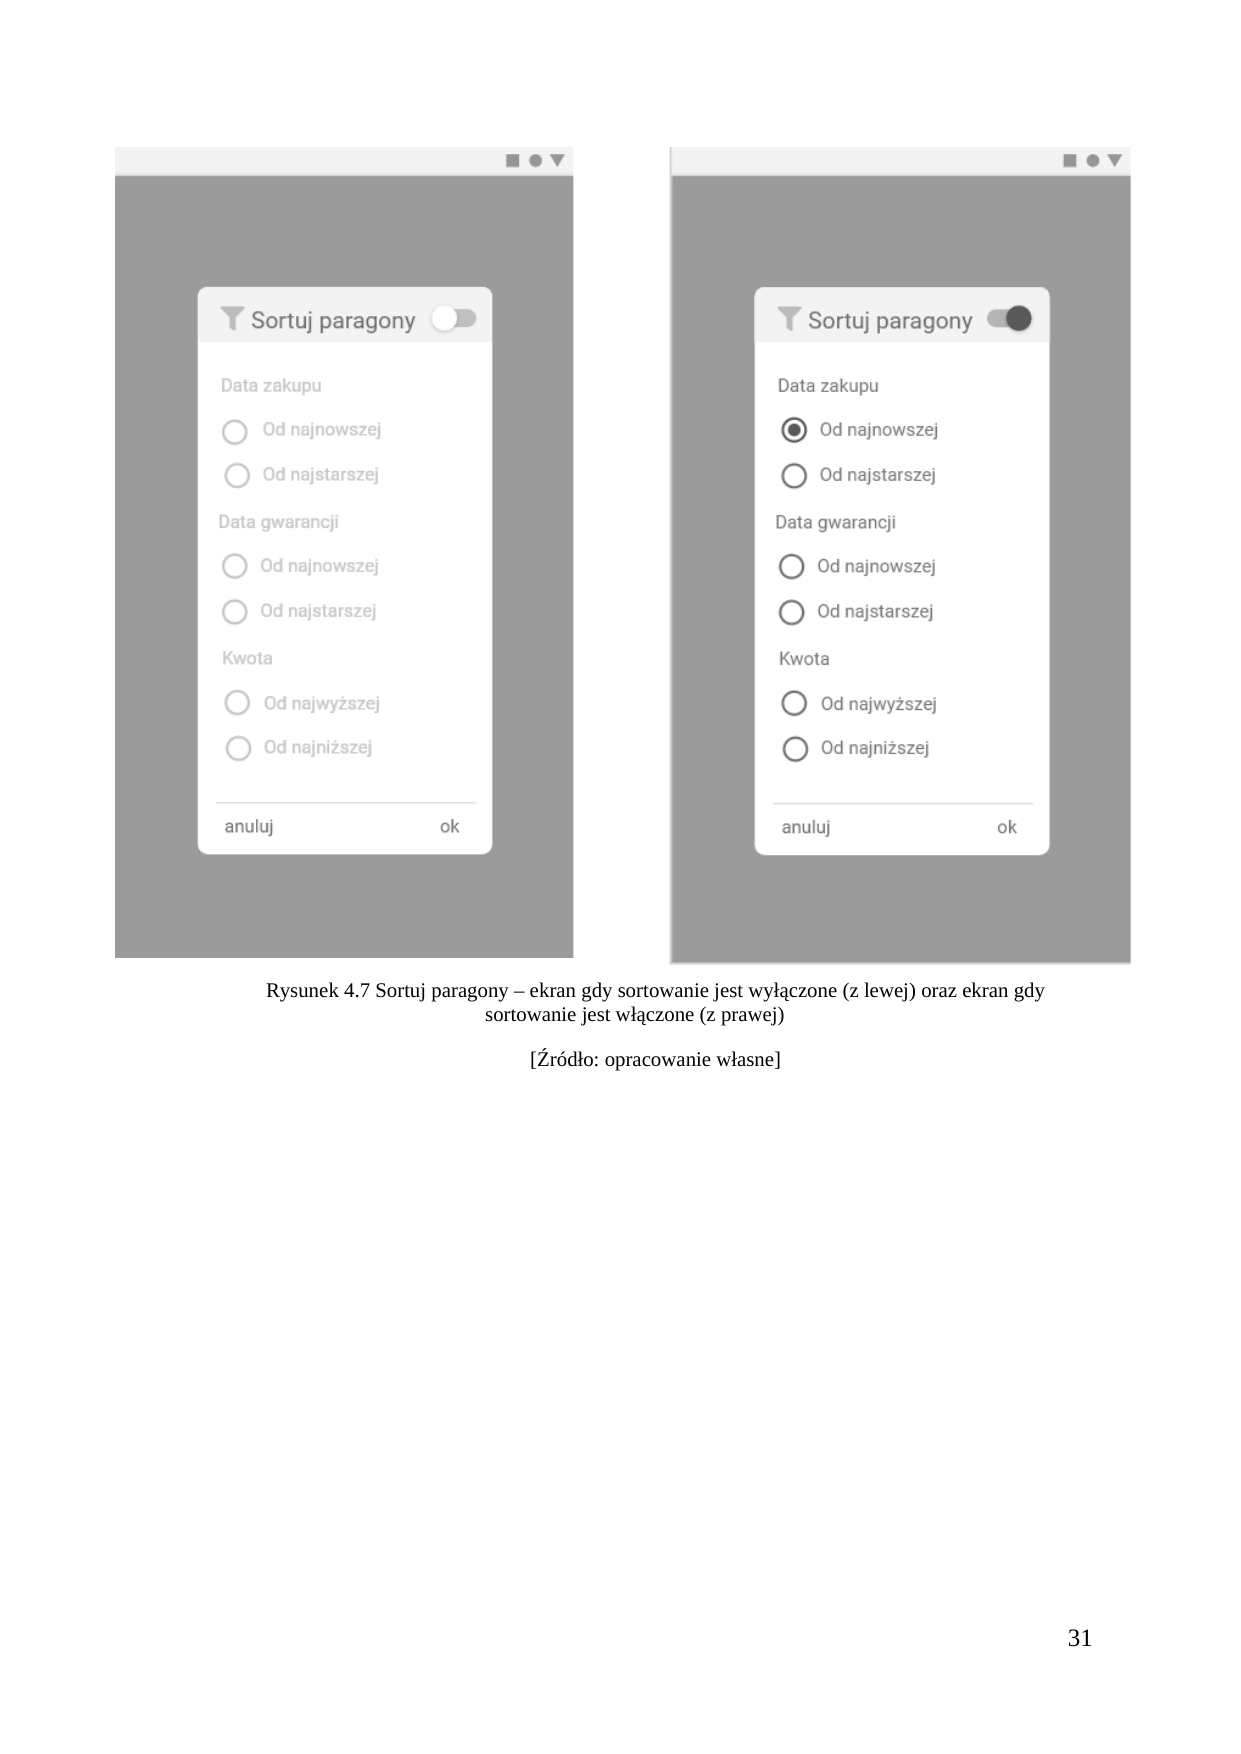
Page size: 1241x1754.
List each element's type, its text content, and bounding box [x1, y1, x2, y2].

picture [669, 147, 1131, 965]
text [Źródło: opracowanie własne] [177, 1047, 1092, 1071]
picture [115, 147, 574, 958]
